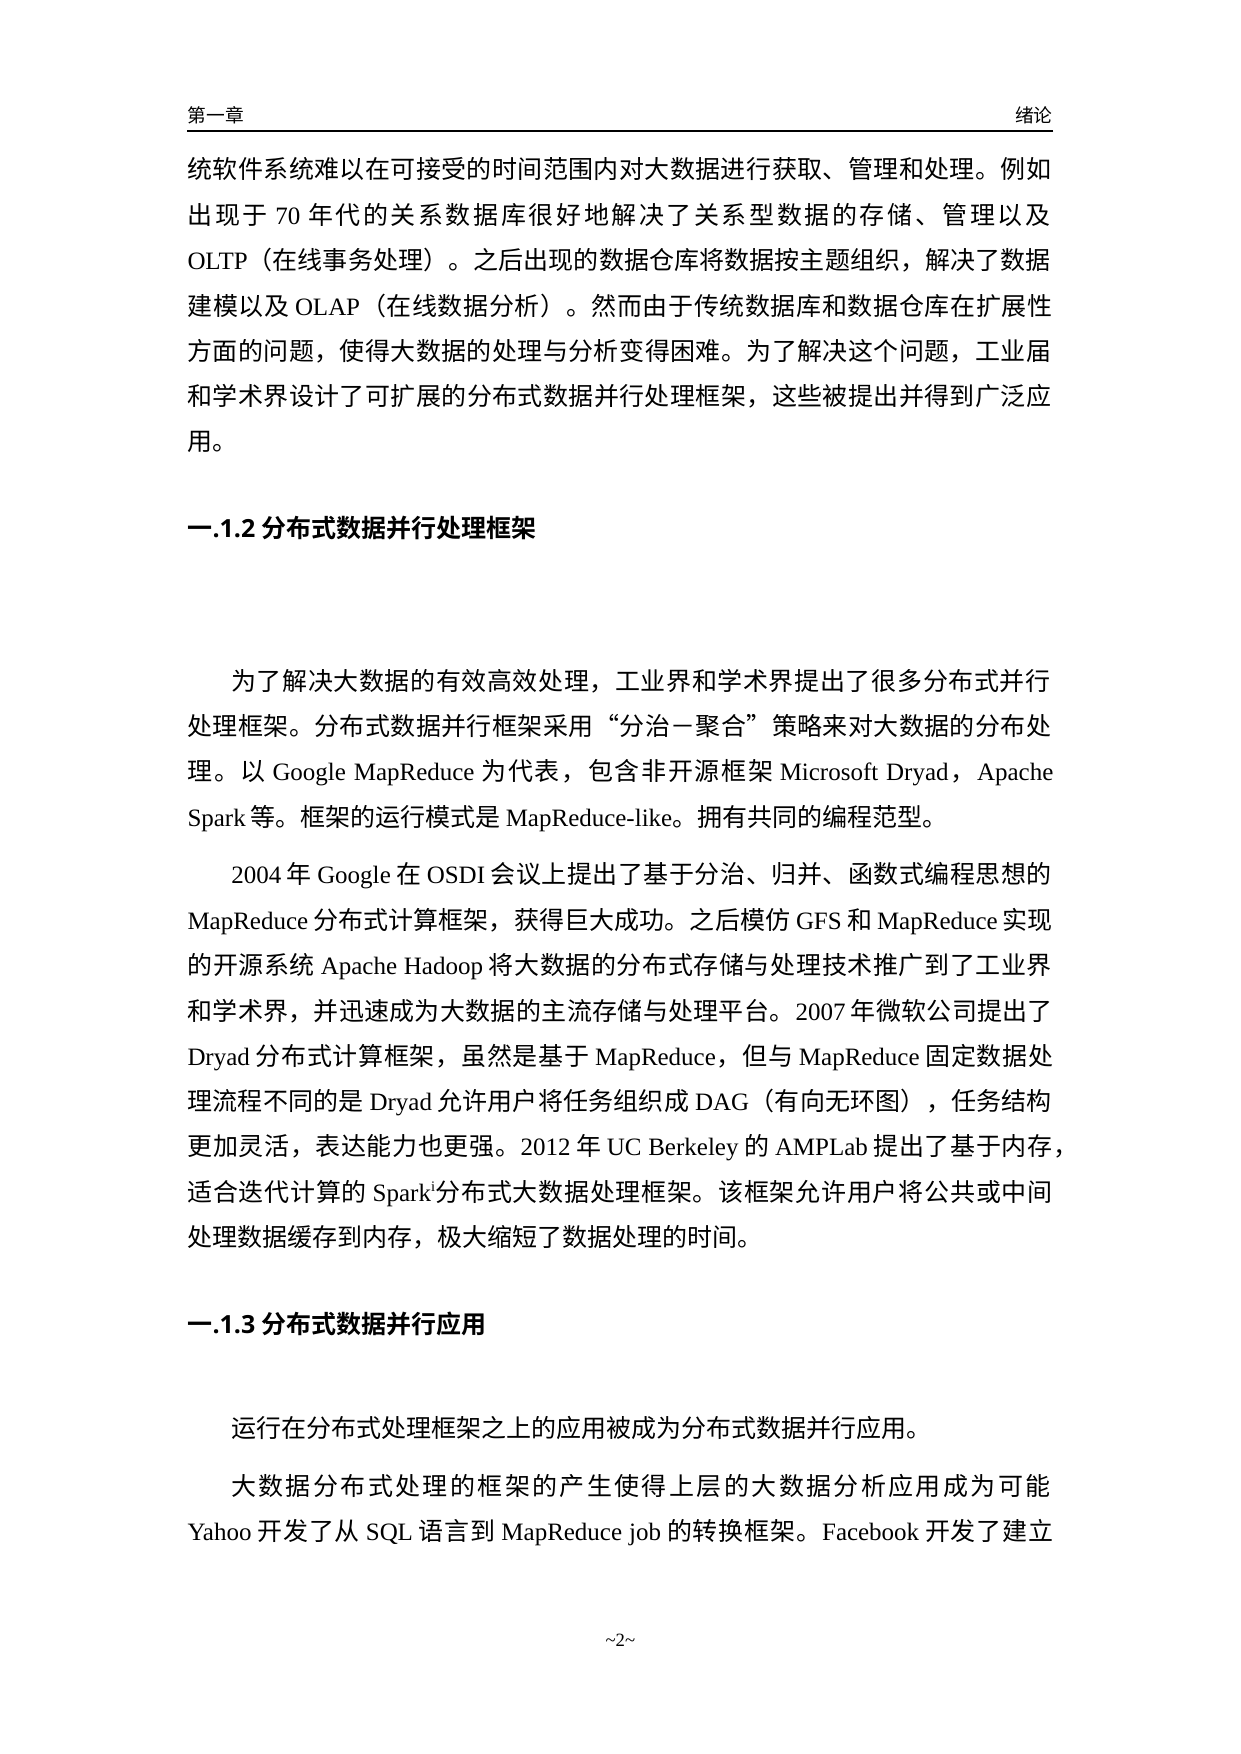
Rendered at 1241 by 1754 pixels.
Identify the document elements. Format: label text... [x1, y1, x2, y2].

text 运行在分布式处理框架之上的应用被成为分布式数据并行应用。 [187, 1408, 1053, 1445]
text 2004年Google在OSDI会议上提出了基于分治、归并、函数式编程思想的MapReduce分布式计算框架，获得巨大成功。之后模仿GFS和MapReduce实现的开源系统Apache Hadoop将大数据的分布式存储与处理技术推广到了工业界和学术界，并迅速成为大数据的主流存储与处理平台。2007年微软公司提出了Dryad分布式计算框架，虽然是基于MapReduce，但与MapReduce固定数据处理流程不同的是Dryad允许用户将任务组织成DAG（有向无环图），任务结构更加灵活，表达能力也更强。2012年UC Berkeley的AMPLab提出了基于内存，适合迭代计算的Spark分布式大数据处理框架。该框架允许用户将公共或中间处理数据缓存到内存，极大缩短了数据处理的时间。 [187, 855, 1053, 1254]
subtitle 分布式数据并行处理框架 [187, 494, 1053, 559]
subtitle 分布式数据并行应用 [187, 1290, 1053, 1355]
text 为了解决大数据的有效高效处理，工业界和学术界提出了很多分布式并行处理框架。分布式数据并行框架采用“分治－聚合”策略来对大数据的分布处理。以Google MapReduce为代表，包含非开源框架Microsoft Dryad，Apache Spark等。框架的运行模式是MapReduce-like。拥有共同的编程范型。 [187, 661, 1053, 833]
